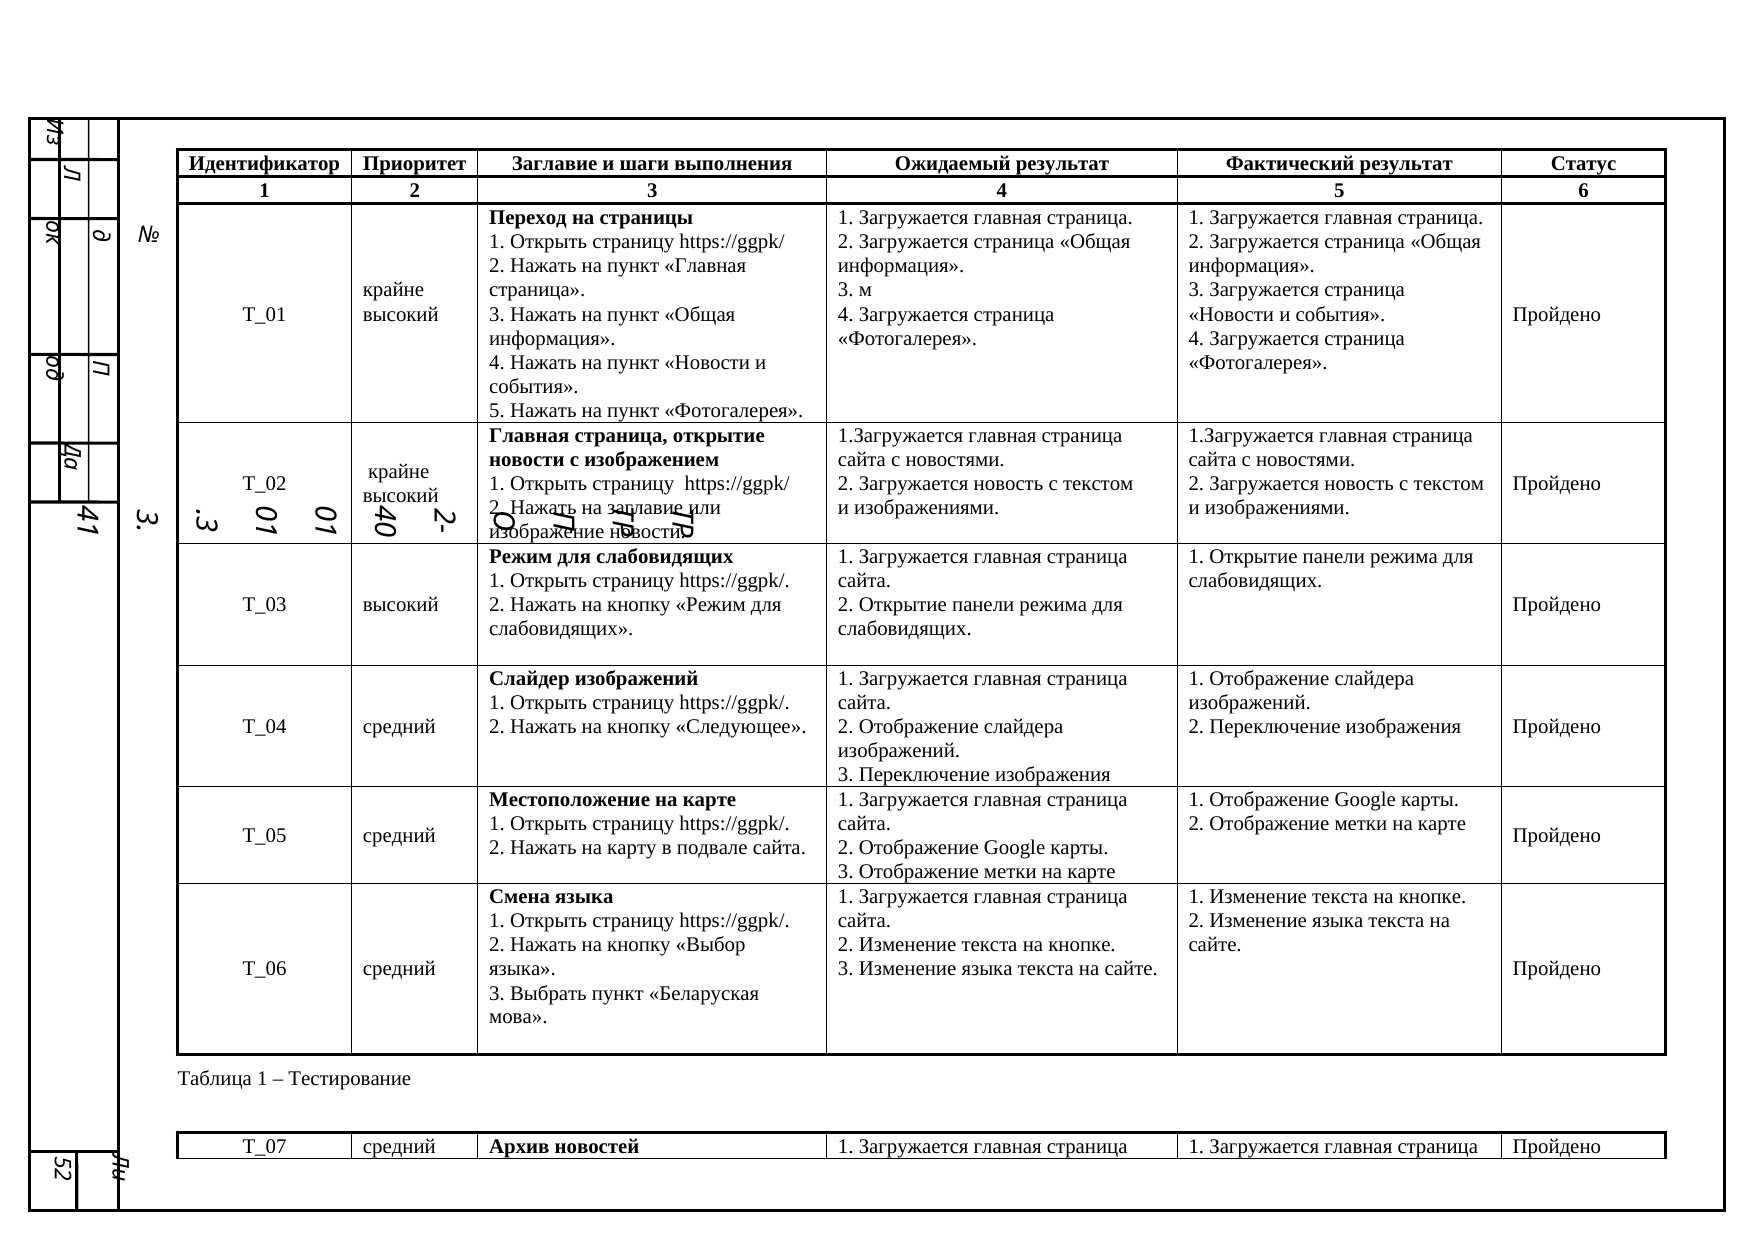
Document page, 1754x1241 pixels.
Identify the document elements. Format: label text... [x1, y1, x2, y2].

table_cell 1.Загружается главная страница сайта с новостями. 2. Загружается новость с текстом и изображениями. [827, 423, 1177, 543]
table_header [1178, 1134, 1501, 1158]
table_cell Пройдено [1502, 544, 1664, 664]
table_cell 1.Загружается главная страница сайта с новостями. 2. Загружается новость с текстом и изображениями. [1178, 423, 1501, 543]
table_cell Пройдено [1502, 787, 1664, 883]
table_cell 2 [352, 178, 477, 202]
table_cell Переход на страницы 1. Открыть страницу https://ggpk/ 2. Нажать на пункт «Главная страница». 3. Нажать на пункт «Общая информация». 4. Нажать на пункт «Новости и события». 5. Нажать на пункт «Фотогалерея». [478, 205, 826, 422]
table_cell Пройдено [1502, 884, 1664, 1053]
table_cell 1 [179, 178, 351, 202]
table_cell Т_06 [179, 884, 351, 1053]
table_cell Местоположение на карте 1. Открыть страницу https://ggpk/. 2. Нажать на карту в подвале сайта. [478, 787, 826, 883]
table_cell средний [352, 787, 477, 883]
table_cell Т_05 [179, 787, 351, 883]
table_header Статус [1502, 151, 1664, 175]
table_header средний [352, 1134, 477, 1158]
table_cell 1. Загружается главная страница сайта. 2. Открытие панели режима для слабовидящих. [827, 544, 1177, 664]
table_cell 1. Загружается главная страница сайта. 2. Отображение слайдера изображений. 3. Переключение изображения [827, 666, 1177, 786]
table_cell высокий [352, 544, 477, 664]
table_cell 1. Загружается главная страница сайта. 2. Изменение текста на кнопке. 3. Изменение языка текста на сайте. [827, 884, 1177, 1053]
table_cell средний [352, 666, 477, 786]
table_cell 1. Загружается главная страница. 2. Загружается страница «Общая информация». 3. м 4. Загружается страница «Фотогалерея». [827, 205, 1177, 422]
table_header Приоритет [352, 151, 477, 175]
table_header Заглавие и шаги выполнения [478, 151, 826, 175]
table_cell 6 [1502, 178, 1664, 202]
table_cell 1. Открытие панели режима для слабовидящих. [1178, 544, 1501, 664]
table_header Ожидаемый результат [827, 151, 1177, 175]
table_cell 3 [478, 178, 826, 202]
table_cell 1. Загружается главная страница. 2. Загружается страница «Общая информация». 3. Загружается страница «Новости и события». 4. Загружается страница «Фотогалерея». [1178, 205, 1501, 422]
table_cell Слайдер изображений 1. Открыть страницу https://ggpk/. 2. Нажать на кнопку «Следующее». [478, 666, 826, 786]
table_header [478, 1134, 826, 1158]
table_cell Т_04 [179, 666, 351, 786]
table_cell Пройдено [1502, 423, 1664, 543]
table_cell Главная страница, открытие новости с изображением 1. Открыть страницу https://ggpk/ 2. Нажать на заглавие или изображение новости. [478, 423, 826, 543]
table_cell Т_03 [179, 544, 351, 664]
table_cell средний [352, 884, 477, 1053]
table_cell 1. Отображение слайдера изображений. 2. Переключение изображения [1178, 666, 1501, 786]
table_cell Режим для слабовидящих 1. Открыть страницу https://ggpk/. 2. Нажать на кнопку «Режим для слабовидящих». [478, 544, 826, 664]
table_cell Пройдено [1502, 666, 1664, 786]
table_cell T_01 [179, 205, 351, 422]
table_cell 4 [827, 178, 1177, 202]
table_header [827, 1134, 1177, 1158]
table_cell крайне высокий [352, 423, 477, 543]
table_header Пройдено [1502, 1134, 1664, 1158]
table_cell 1. Отображение Google карты. 2. Отображение метки на карте [1178, 787, 1501, 883]
table_cell 5 [1178, 178, 1501, 202]
table_cell Пройдено [1502, 205, 1664, 422]
text Таблица 1 – Тестирование [177, 1056, 1665, 1093]
table_cell Смена языка 1. Открыть страницу https://ggpk/. 2. Нажать на кнопку «Выбор языка». 3. Выбрать пункт «Беларуская мова». [478, 884, 826, 1053]
table_header Т_07 [179, 1134, 351, 1158]
table_header Фактический результат [1178, 151, 1501, 175]
table_header Идентификатор [179, 151, 351, 175]
table_cell 1. Изменение текста на кнопке. 2. Изменение языка текста на сайте. [1178, 884, 1501, 1053]
table_cell крайне высокий [352, 205, 477, 422]
table_cell Т_02 [179, 423, 351, 543]
table_cell 1. Загружается главная страница сайта. 2. Отображение Google карты. 3. Отображение метки на карте [827, 787, 1177, 883]
